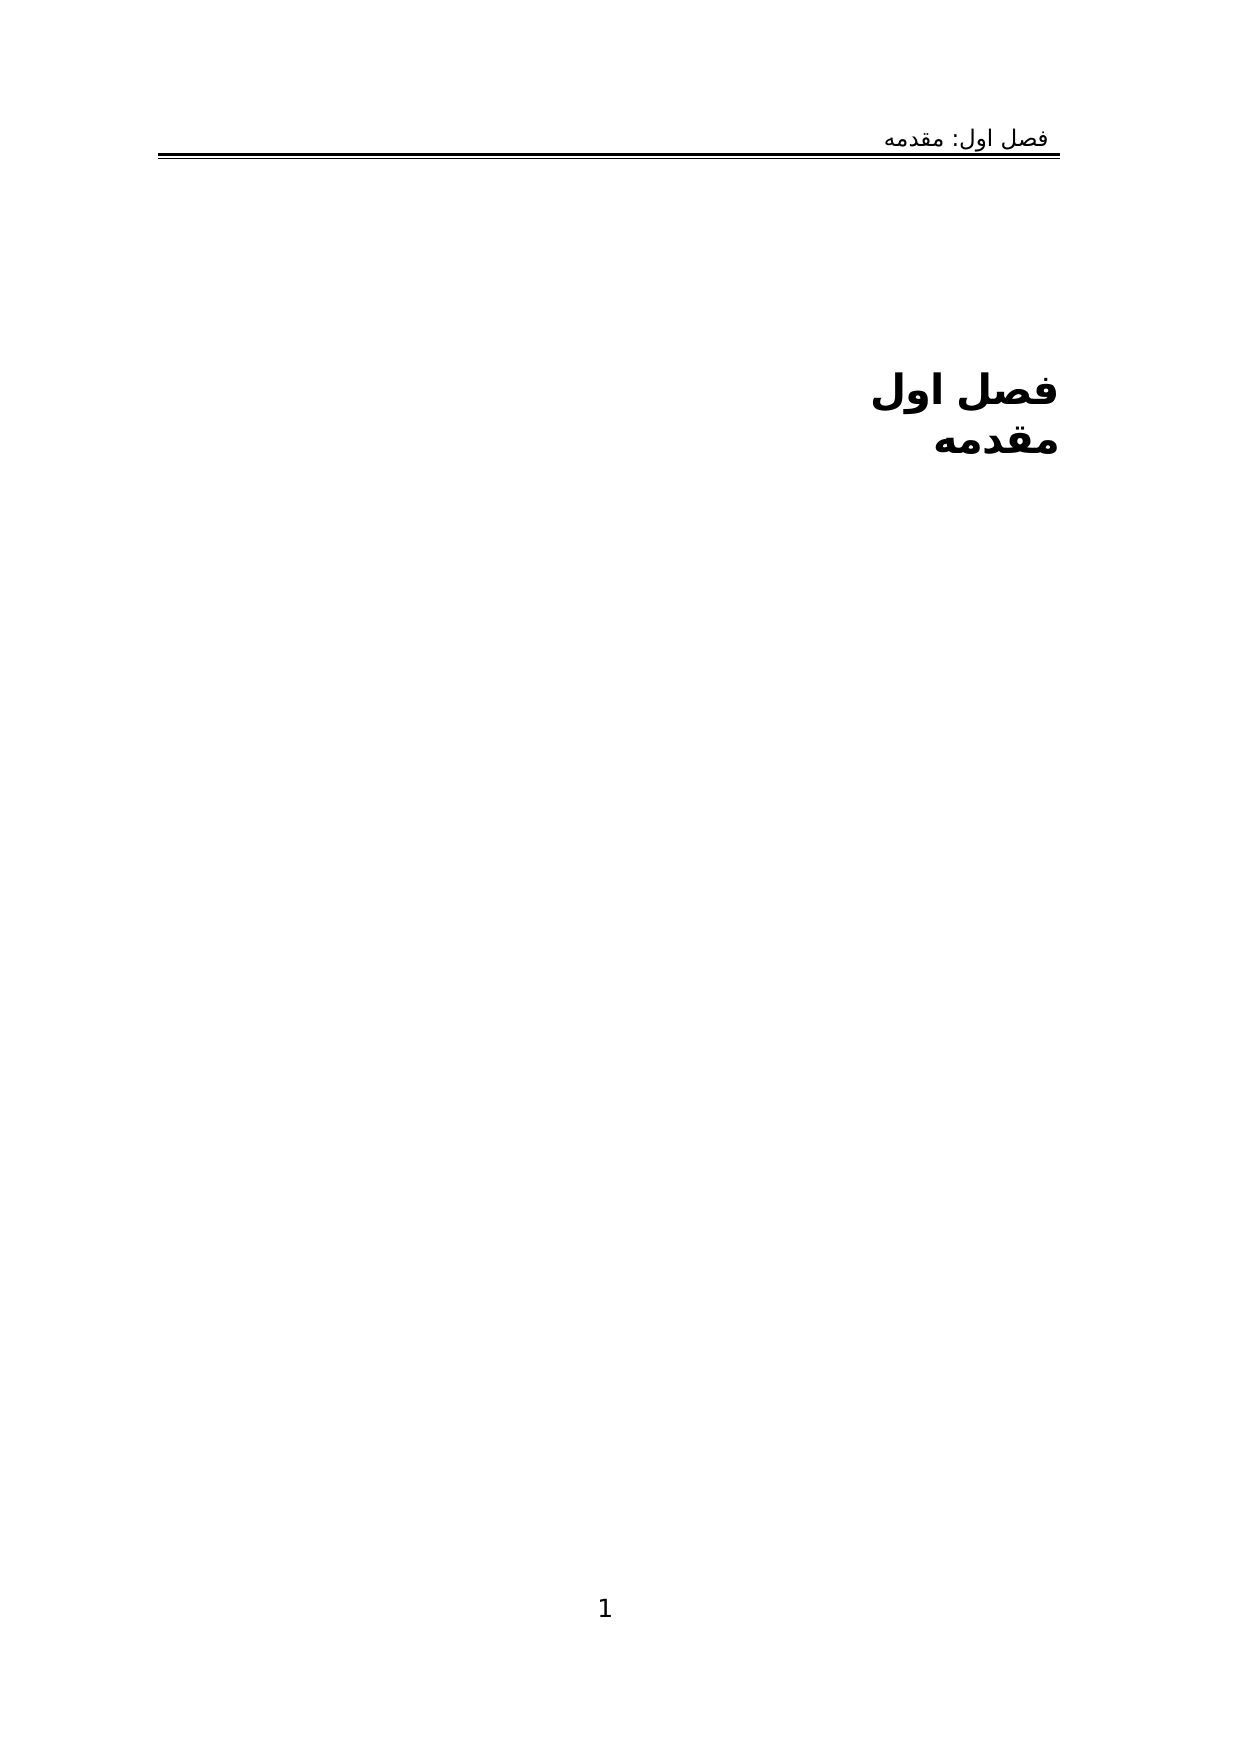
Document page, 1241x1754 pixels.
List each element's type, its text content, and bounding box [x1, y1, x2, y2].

title فصل اول [150, 366, 1060, 414]
title مقدمه [150, 414, 1060, 463]
